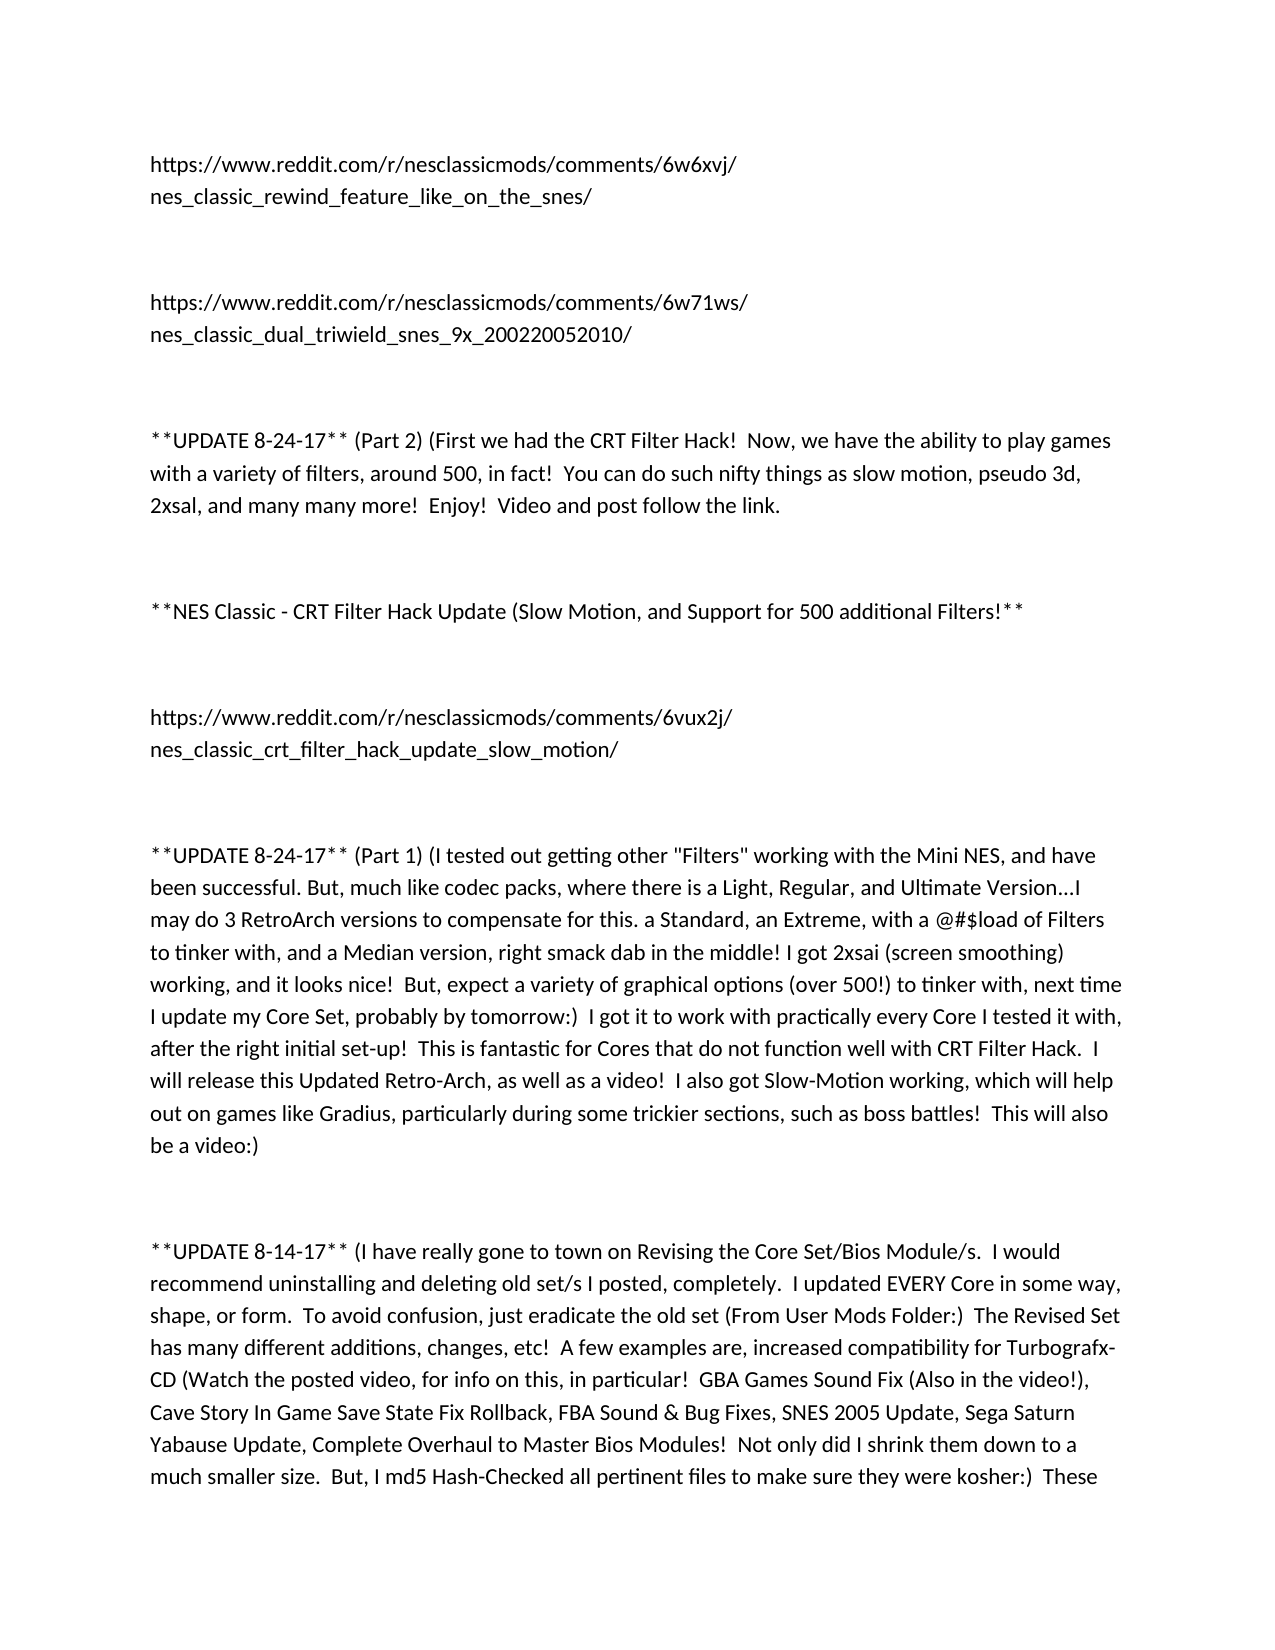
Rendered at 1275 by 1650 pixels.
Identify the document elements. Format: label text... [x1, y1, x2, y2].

text **NES Classic - CRT Filter Hack Update (Slow Motion, and Support for 500 additional Filters!** [150, 597, 1125, 625]
text **UPDATE 8-24-17** (Part 2) (First we had the CRT Filter Hack! Now, we have the ability to play games with a variety of filters, around 500, in fact! You can do such nifty things as slow motion, pseudo 3d, 2xsal, and many many more! Enjoy! Video and post follow the link. [150, 426, 1125, 519]
text https://www.reddit.com/r/nesclassicmods/comments/6w6xvj/nes_classic_rewind_feature_like_on_the_snes/ [150, 150, 1125, 210]
text https://www.reddit.com/r/nesclassicmods/comments/6vux2j/nes_classic_crt_filter_hack_update_slow_motion/ [150, 703, 1125, 763]
text https://www.reddit.com/r/nesclassicmods/comments/6w71ws/nes_classic_dual_triwield_snes_9x_200220052010/ [150, 288, 1125, 348]
text **UPDATE 8-24-17** (Part 1) (I tested out getting other "Filters" working with the Mini NES, and have been successful. But, much like codec packs, where there is a Light, Regular, and Ultimate Version...I may do 3 RetroArch versions to compensate for this. a Standard, an Extreme, with a @#$load of Filters to tinker with, and a Median version, right smack dab in the middle! I got 2xsai (screen smoothing) working, and it looks nice! But, expect a variety of graphical options (over 500!) to tinker with, next time I update my Core Set, probably by tomorrow:) I got it to work with practically every Core I tested it with, after the right initial set-up! This is fantastic for Cores that do not function well with CRT Filter Hack. I will release this Updated Retro-Arch, as well as a video! I also got Slow-Motion working, which will help out on games like Gradius, particularly during some trickier sections, such as boss battles! This will also be a video:) [150, 841, 1125, 1159]
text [150, 1237, 1125, 1490]
